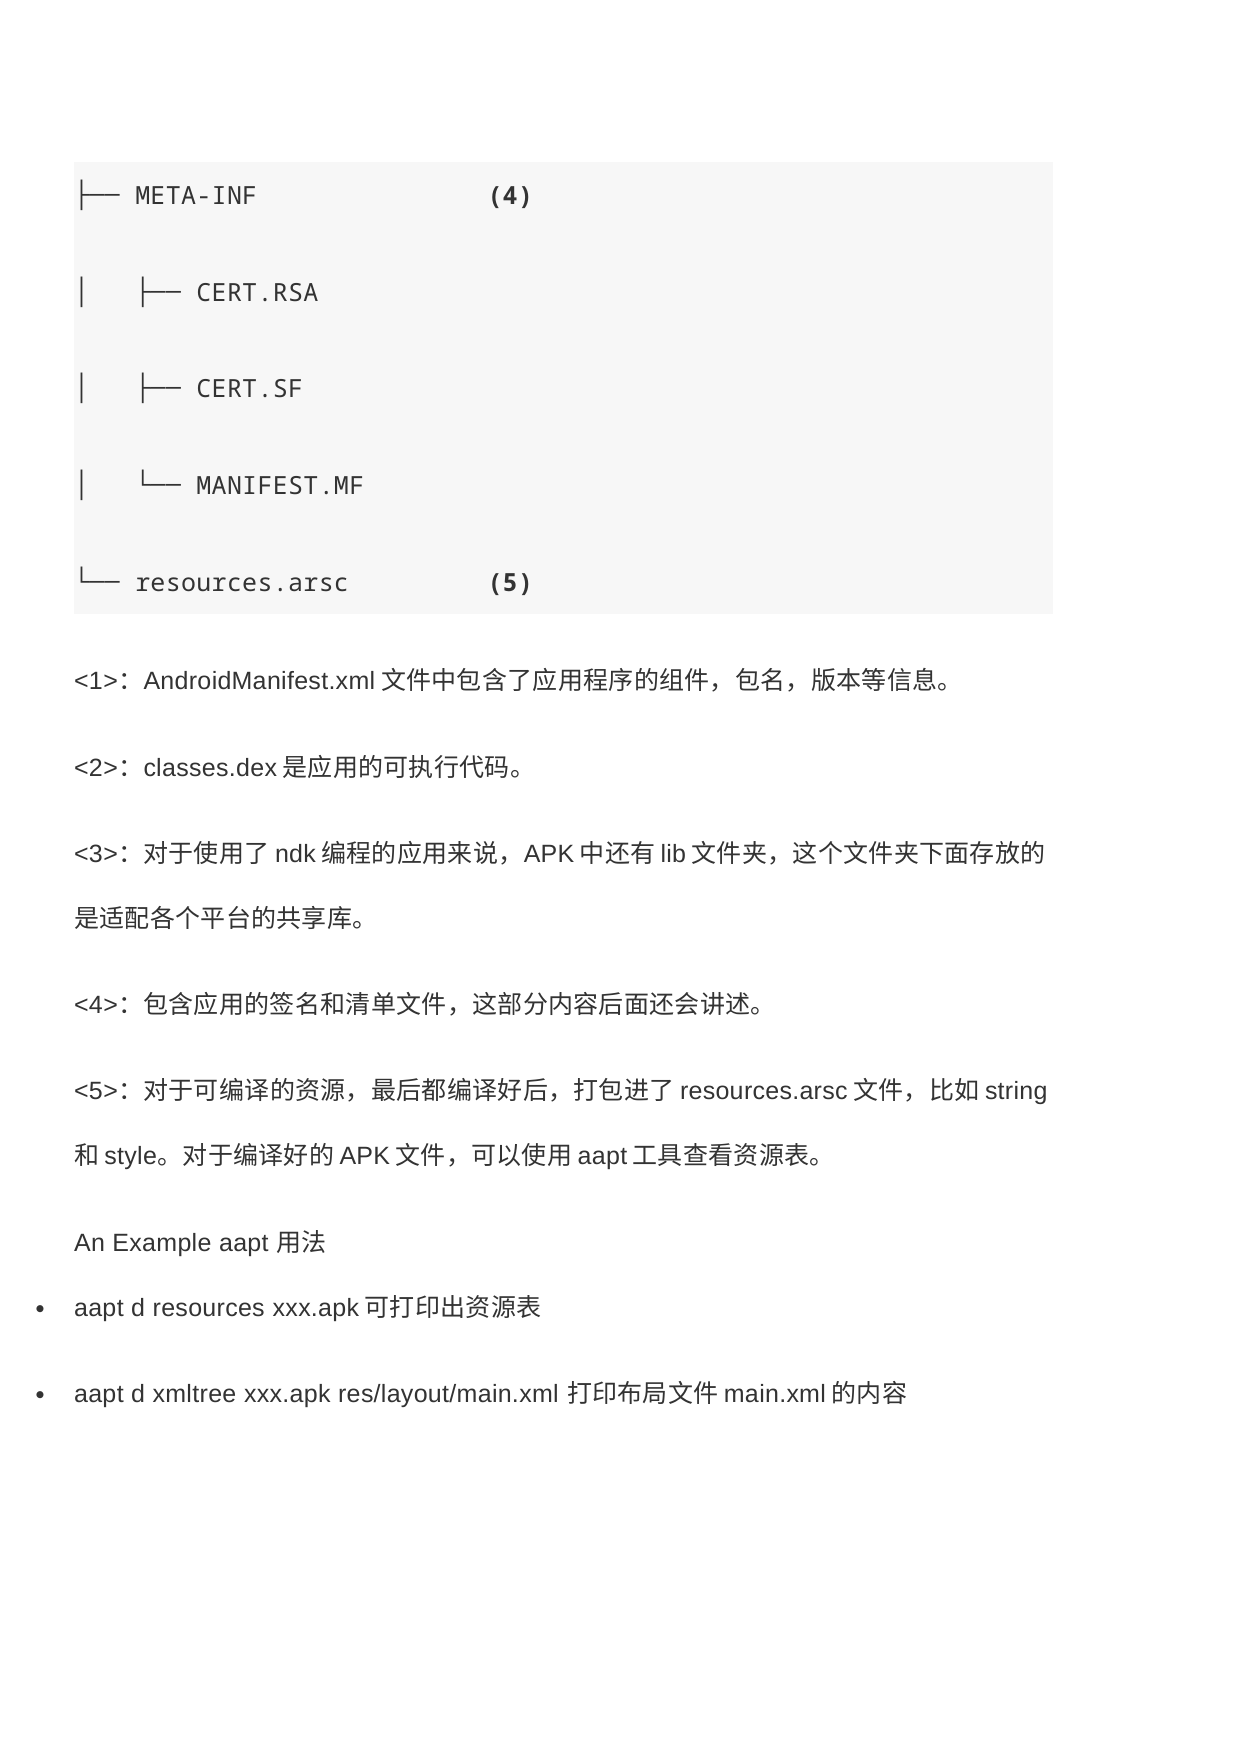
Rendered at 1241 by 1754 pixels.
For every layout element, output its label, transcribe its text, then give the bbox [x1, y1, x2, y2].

list aapt d resources xxx.apk可打印出资源表 [36, 1273, 1053, 1338]
text │ └── MANIFEST.MF [74, 453, 1053, 518]
text <5>：对于可编译的资源，最后都编译好后，打包进了resources.arsc文件，比如string和style。对于编译好的APK文件，可以使用aapt工具查看资源表。 [74, 1056, 1053, 1186]
text │ ├── CERT.SF [74, 356, 1053, 421]
text ├── META-INF (4) [74, 162, 1053, 227]
text <4>：包含应用的签名和清单文件，这部分内容后面还会讲述。 [74, 970, 1053, 1035]
text │ ├── CERT.RSA [74, 259, 1053, 324]
list aapt d xmltree xxx.apk res/layout/main.xml 打印布局文件main.xml的内容 [36, 1359, 1053, 1424]
text An Example aapt 用法 [74, 1208, 1053, 1273]
text └── resources.arsc (5) [74, 549, 1053, 614]
text <2>：classes.dex是应用的可执行代码。 [74, 733, 1053, 798]
text <1>：AndroidManifest.xml文件中包含了应用程序的组件，包名，版本等信息。 [74, 646, 1053, 711]
text <3>：对于使用了ndk编程的应用来说，APK中还有lib文件夹，这个文件夹下面存放的是适配各个平台的共享库。 [74, 819, 1053, 949]
